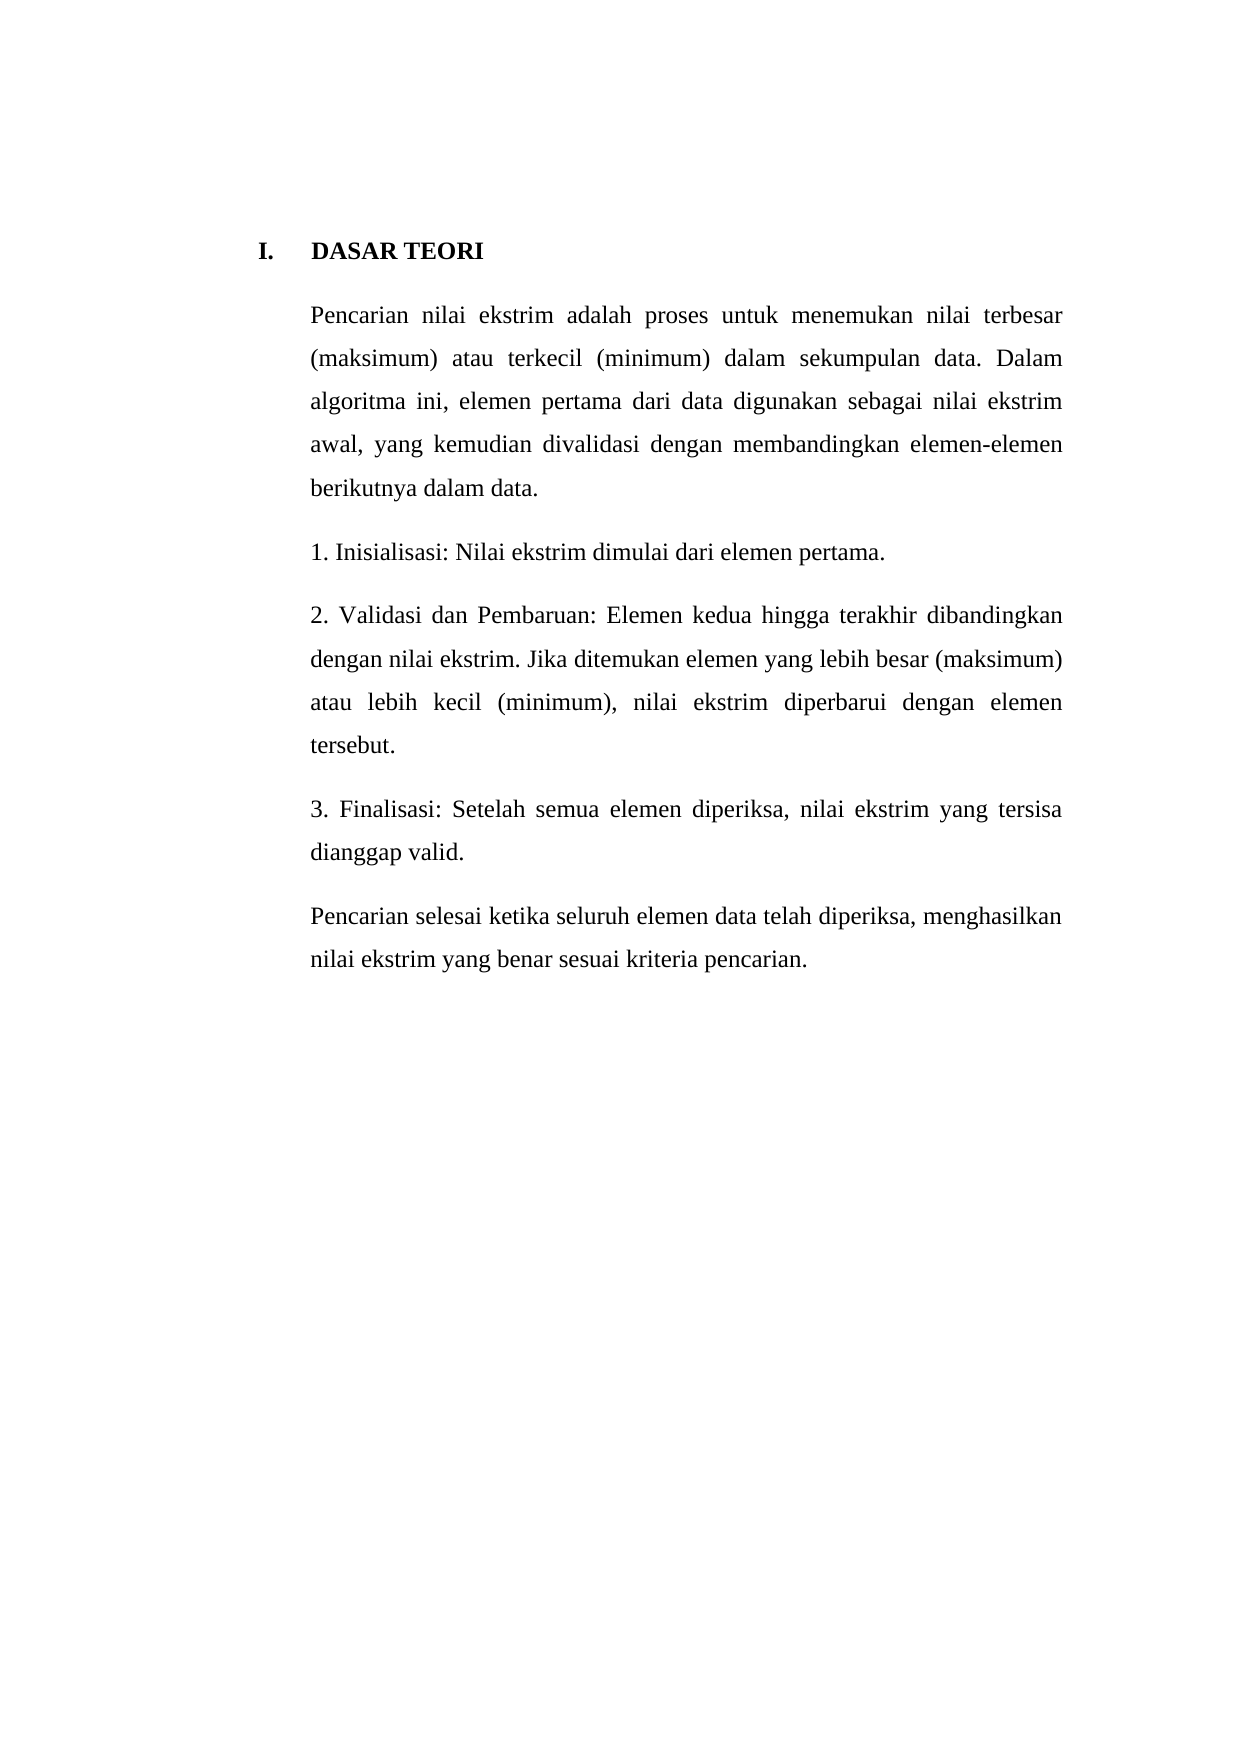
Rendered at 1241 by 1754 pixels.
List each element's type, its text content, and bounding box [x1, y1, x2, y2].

list DASAR TEORI [274, 236, 1063, 265]
text 1. Inisialisasi: Nilai ekstrim dimulai dari elemen pertama. [310, 537, 1063, 565]
text Pencarian selesai ketika seluruh elemen data telah diperiksa, menghasilkan nilai ekstrim yang benar sesuai kriteria pencarian. [310, 901, 1063, 973]
text Pencarian nilai ekstrim adalah proses untuk menemukan nilai terbesar (maksimum) atau terkecil (minimum) dalam sekumpulan data. Dalam algoritma ini, elemen pertama dari data digunakan sebagai nilai ekstrim awal, yang kemudian divalidasi dengan membandingkan elemen-elemen berikutnya dalam data. [310, 300, 1063, 501]
text 3. Finalisasi: Setelah semua elemen diperiksa, nilai ekstrim yang tersisa dianggap valid. [310, 794, 1063, 866]
text 2. Validasi dan Pembaruan: Elemen kedua hingga terakhir dibandingkan dengan nilai ekstrim. Jika ditemukan elemen yang lebih besar (maksimum) atau lebih kecil (minimum), nilai ekstrim diperbarui dengan elemen tersebut. [310, 601, 1063, 759]
